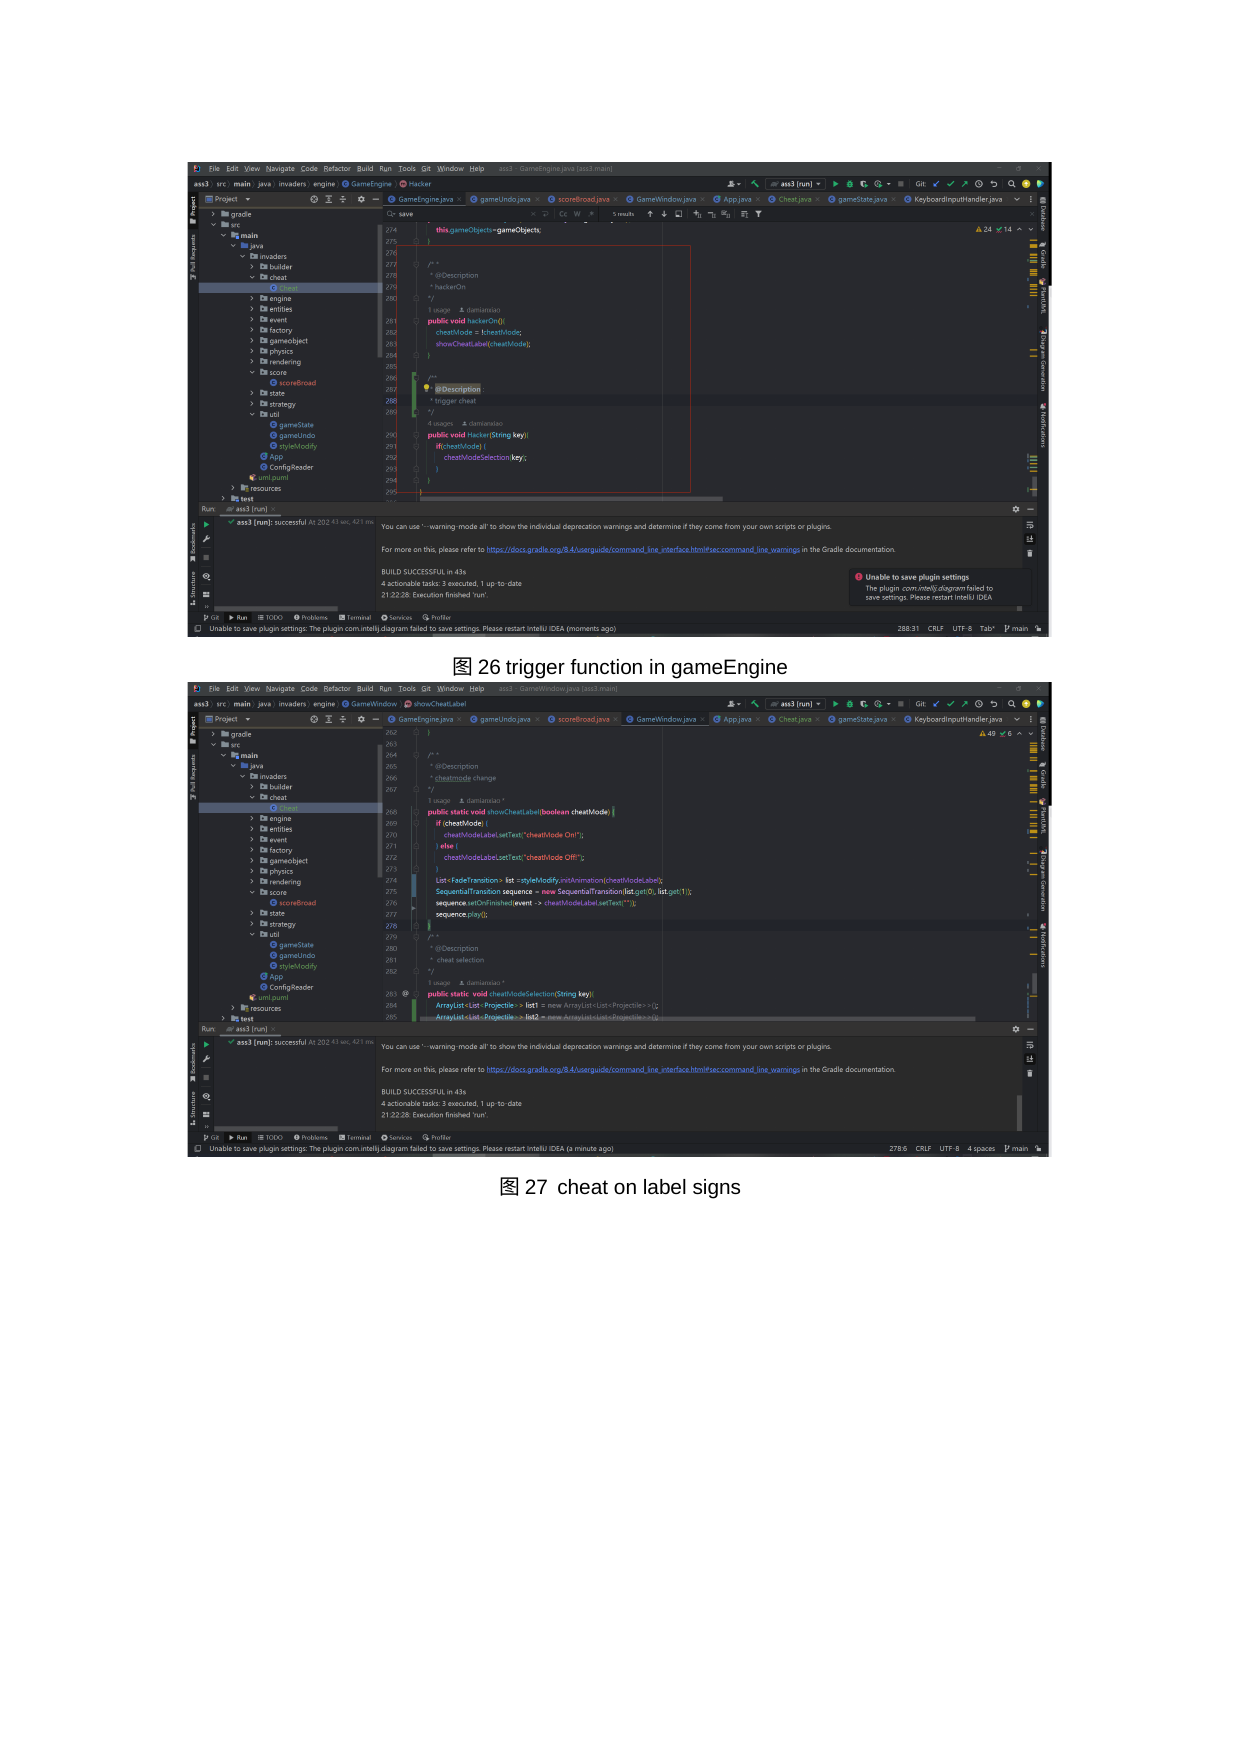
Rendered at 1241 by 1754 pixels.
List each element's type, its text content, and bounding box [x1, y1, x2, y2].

text 图 26 trigger function in gameEngine [187, 649, 1053, 682]
picture [187, 682, 1052, 1157]
text 图 27 cheat on label signs [187, 1169, 1053, 1202]
picture [187, 162, 1052, 637]
